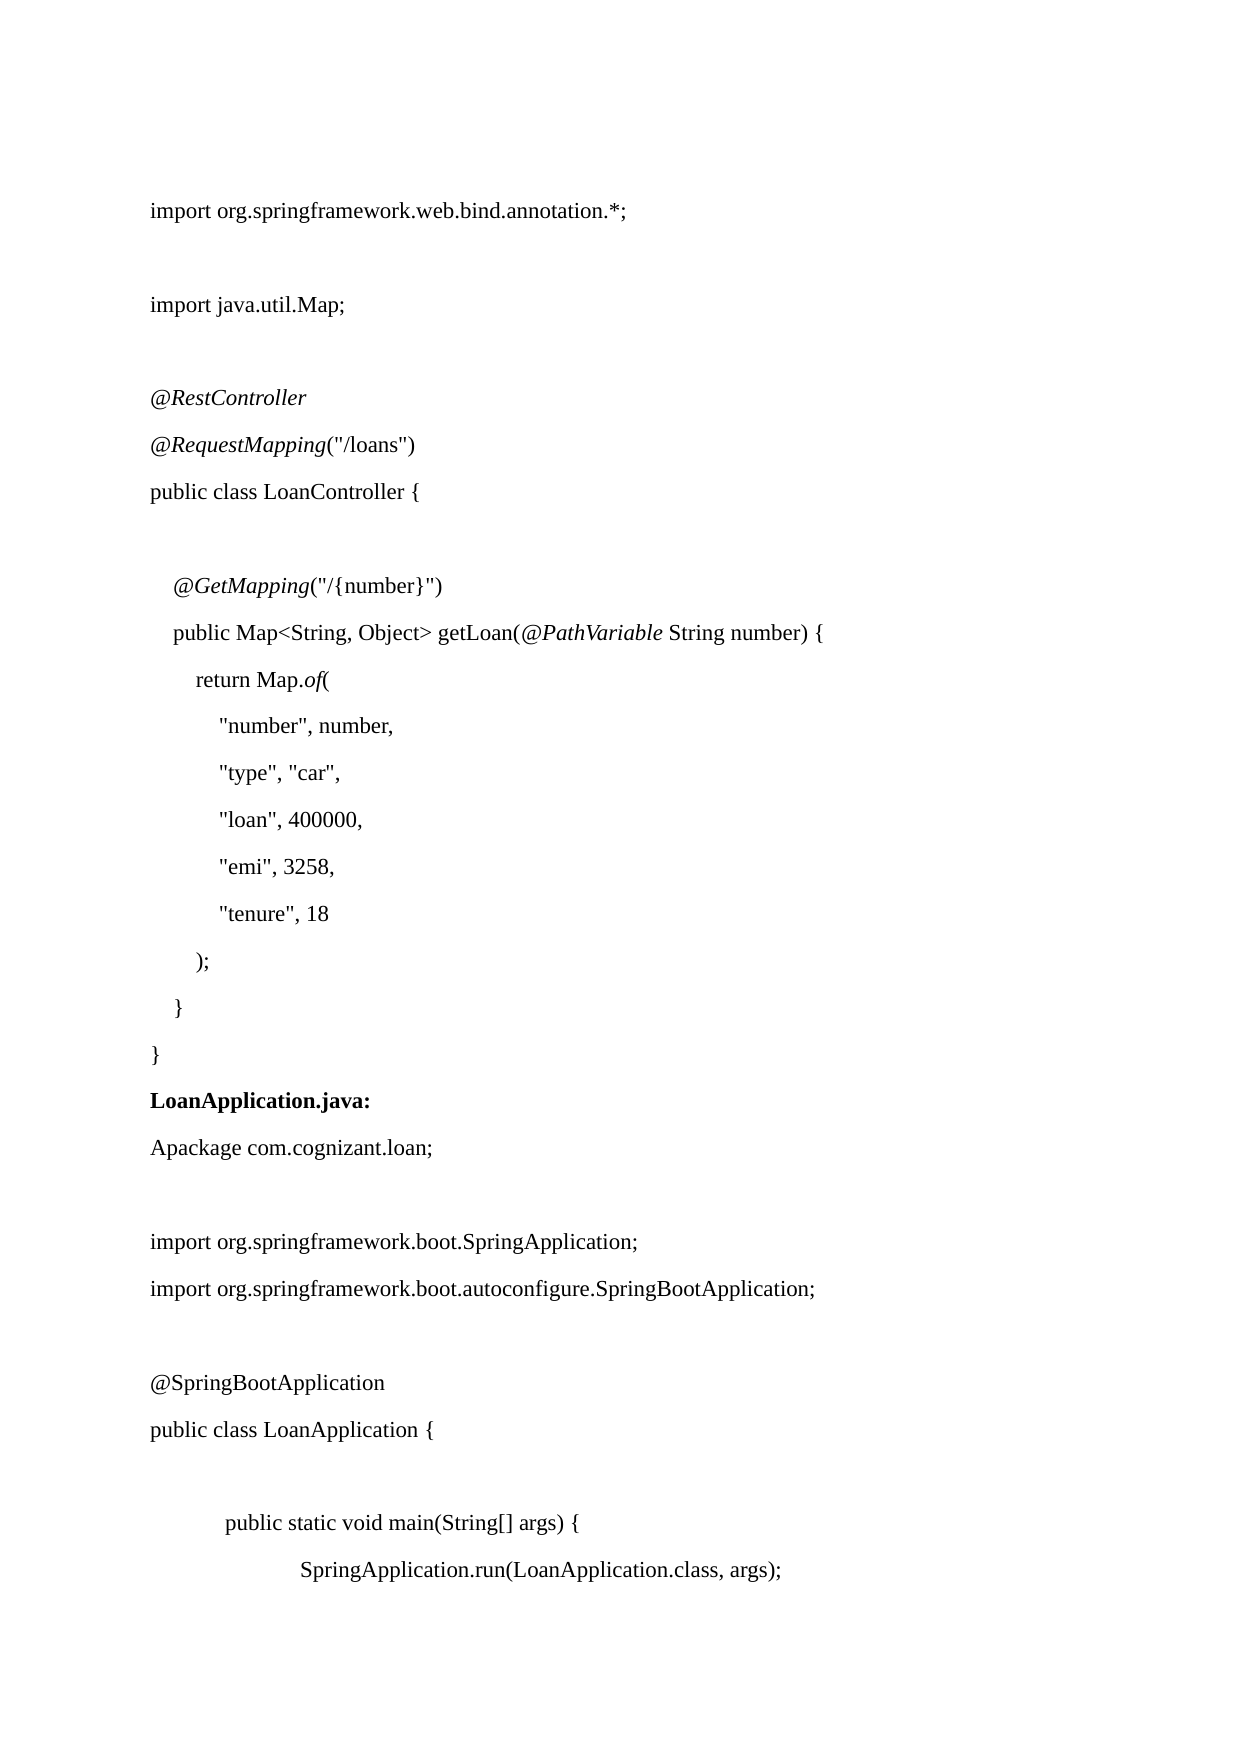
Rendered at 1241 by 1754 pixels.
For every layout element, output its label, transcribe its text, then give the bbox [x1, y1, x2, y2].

text Apackage com.cognizant.loan; [150, 1134, 1090, 1161]
text LoanApplication.java: [150, 1087, 1090, 1114]
text import org.springframework.boot.autoconfigure.SpringBootApplication; [150, 1275, 1090, 1301]
text @RequestMapping("/loans") [150, 431, 1090, 458]
text import org.springframework.boot.SpringApplication; [150, 1228, 1090, 1254]
text "loan", 400000, [150, 806, 1090, 833]
text "number", number, [150, 712, 1090, 739]
text public Map<String, Object> getLoan(@PathVariable String number) { [150, 619, 1090, 645]
text @SpringBootApplication [150, 1369, 1090, 1395]
text public static void main(String[] args) { [150, 1509, 1090, 1536]
text public class LoanController { [150, 478, 1090, 504]
text import java.util.Map; [150, 291, 1090, 317]
text "emi", 3258, [150, 853, 1090, 879]
text ); [150, 947, 1090, 973]
text SpringApplication.run(LoanApplication.class, args); [150, 1556, 1090, 1583]
text } [150, 1041, 1090, 1067]
text @RestController [150, 384, 1090, 411]
text "type", "car", [150, 759, 1090, 786]
text "tenure", 18 [150, 900, 1090, 926]
text public class LoanApplication { [150, 1416, 1090, 1442]
text return Map.of( [150, 666, 1090, 692]
text @GetMapping("/{number}") [150, 572, 1090, 598]
text } [150, 994, 1090, 1020]
text import org.springframework.web.bind.annotation.*; [150, 197, 1090, 223]
